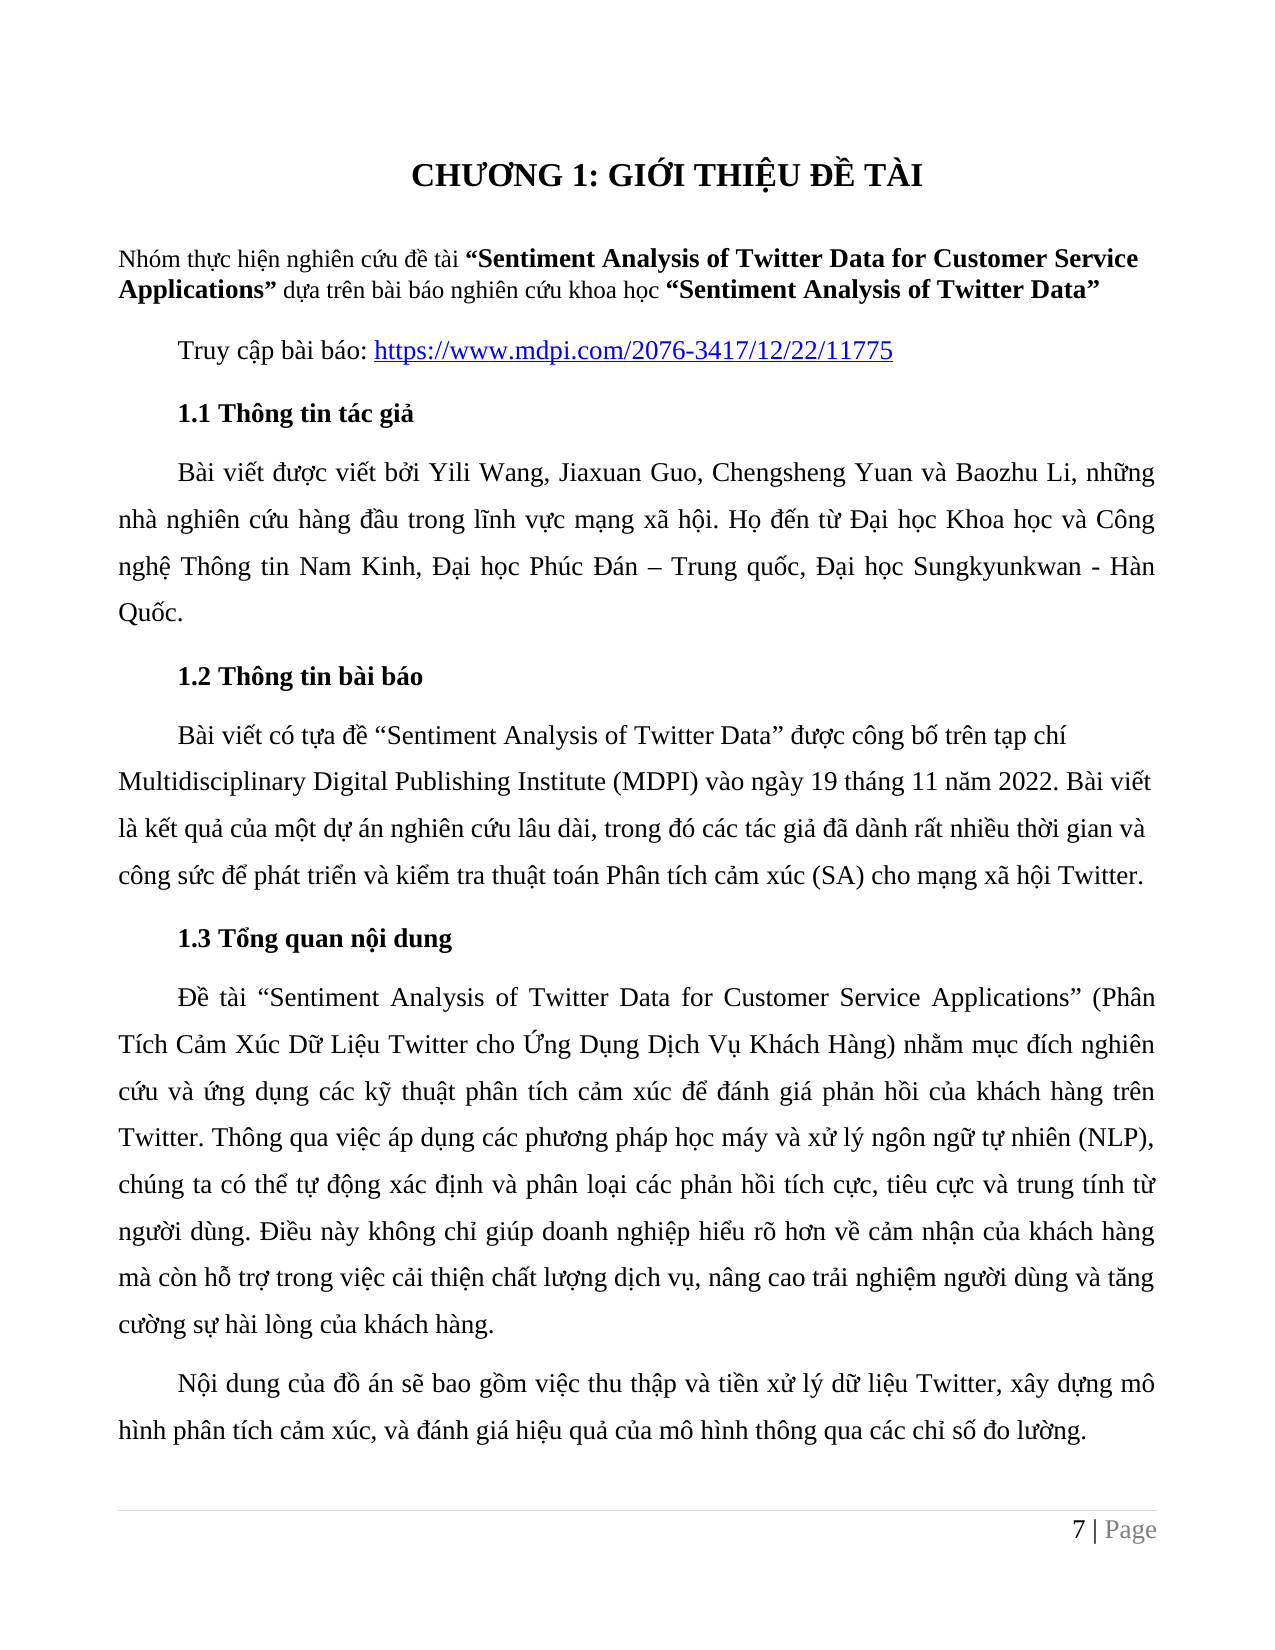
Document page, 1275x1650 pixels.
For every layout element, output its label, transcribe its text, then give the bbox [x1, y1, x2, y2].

text Bài viết có tựa đề “Sentiment Analysis of Twitter Data” được công bố trên tạp chí Multidisciplinary Digital Publishing Institute (MDPI) vào ngày 19 tháng 11 năm 2022. Bài viết là kết quả của một dự án nghiên cứu lâu dài, trong đó các tác giả đã dành rất nhiều thời gian và công sức để phát triển và kiểm tra thuật toán Phân tích cảm xúc (SA) cho mạng xã hội Twitter. [118, 719, 1157, 890]
text Nội dung của đồ án sẽ bao gồm việc thu thập và tiền xử lý dữ liệu Twitter, xây dựng mô hình phân tích cảm xúc, và đánh giá hiệu quả của mô hình thông qua các chỉ số đo lường. [118, 1367, 1157, 1445]
text Đề tài “Sentiment Analysis of Twitter Data for Customer Service Applications” (Phân Tích Cảm Xúc Dữ Liệu Twitter cho Ứng Dụng Dịch Vụ Khách Hàng) nhằm mục đích nghiên cứu và ứng dụng các kỹ thuật phân tích cảm xúc để đánh giá phản hồi của khách hàng trên Twitter. Thông qua việc áp dụng các phương pháp học máy và xử lý ngôn ngữ tự nhiên (NLP), chúng ta có thể tự động xác định và phân loại các phản hồi tích cực, tiêu cực và trung tính từ người dùng. Điều này không chỉ giúp doanh nghiệp hiểu rõ hơn về cảm nhận của khách hàng mà còn hỗ trợ trong việc cải thiện chất lượng dịch vụ, nâng cao trải nghiệm người dùng và tăng cường sự hài lòng của khách hàng. [118, 981, 1157, 1339]
subtitle 1.2 Thông tin bài báo [118, 659, 1157, 691]
subtitle 1.3 Tổng quan nội dung [118, 922, 1157, 953]
text Truy cập bài báo: https://www.mdpi.com/2076-3417/12/22/11775 [118, 334, 1157, 365]
text Nhóm thực hiện nghiên cứu đề tài “Sentiment Analysis of Twitter Data for Customer Service Applications” dựa trên bài báo nghiên cứu khoa học “Sentiment Analysis of Twitter Data” [118, 242, 1157, 304]
subtitle 1.1 Thông tin tác giả [118, 397, 1157, 428]
text Bài viết được viết bởi Yili Wang, Jiaxuan Guo, Chengsheng Yuan và Baozhu Li, những nhà nghiên cứu hàng đầu trong lĩnh vực mạng xã hội. Họ đến từ Đại học Khoa học và Công nghệ Thông tin Nam Kinh, Đại học Phúc Đán – Trung quốc, Đại học Sungkyunkwan - Hàn Quốc. [118, 456, 1157, 627]
subtitle CHƯƠNG 1: GIỚI THIỆU ĐỀ TÀI [118, 156, 1157, 194]
